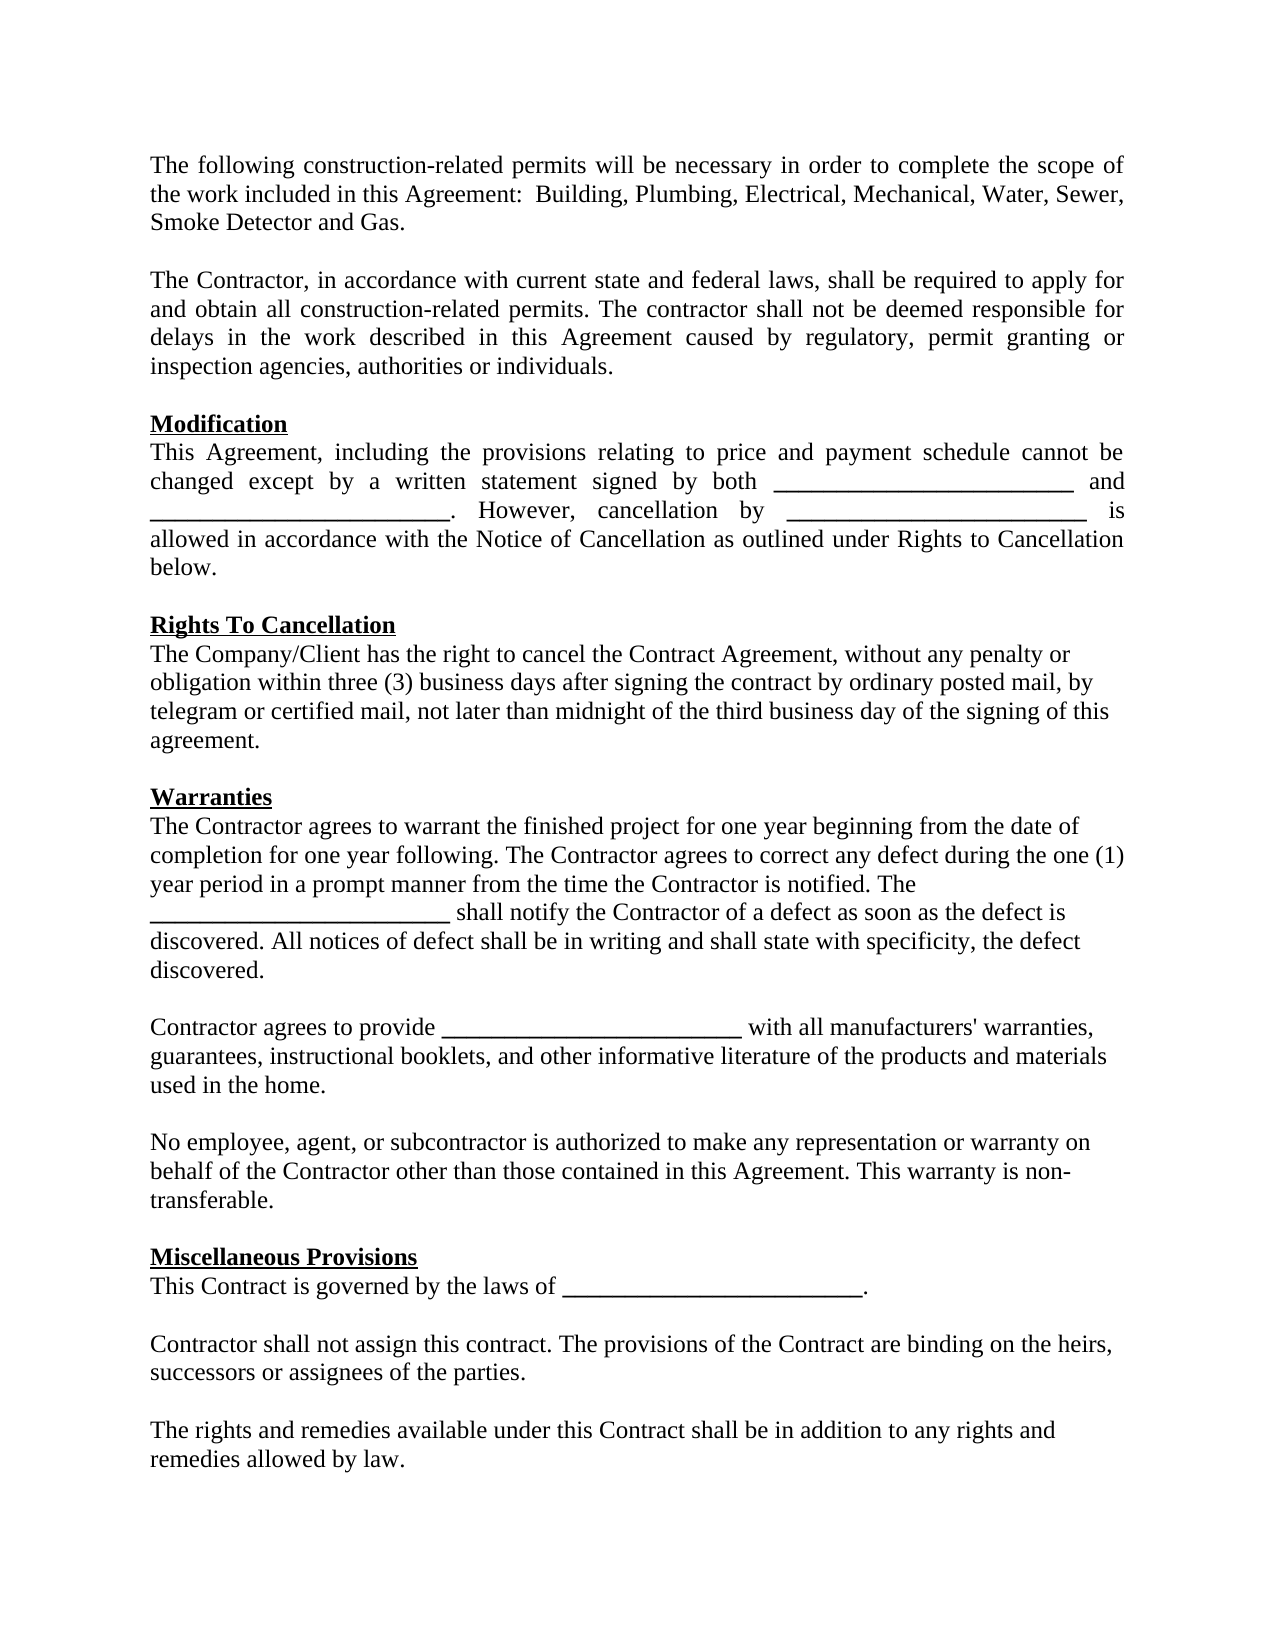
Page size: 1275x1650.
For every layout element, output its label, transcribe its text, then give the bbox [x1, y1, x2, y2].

text This Contract is governed by the laws of ________________________. [150, 1271, 1125, 1300]
text No employee, agent, or subcontractor is authorized to make any representation or warranty on behalf of the Contractor other than those contained in this Agreement. This warranty is non-transferable. [150, 1127, 1125, 1214]
text Miscellaneous Provisions [150, 1242, 1125, 1271]
text The rights and remedies available under this Contract shall be in addition to any rights and remedies allowed by law. [150, 1415, 1125, 1472]
text Warranties [150, 782, 1125, 811]
text The Contractor, in accordance with current state and federal laws, shall be required to apply for and obtain all construction-related permits. The contractor shall not be deemed responsible for delays in the work described in this Agreement caused by regulatory, permit granting or inspection agencies, authorities or individuals. [150, 265, 1125, 380]
text Contractor shall not assign this contract. The provisions of the Contract are binding on the heirs, successors or assignees of the parties. [150, 1329, 1125, 1386]
text Contractor agrees to provide ________________________ with all manufacturers' warranties, guarantees, instructional booklets, and other informative literature of the products and materials used in the home. [150, 1012, 1125, 1099]
text The Contractor agrees to warrant the finished project for one year beginning from the date of completion for one year following. The Contractor agrees to correct any defect during the one (1) year period in a prompt manner from the time the Contractor is notified. The ________________________ shall notify the Contractor of a defect as soon as the defect is discovered. All notices of defect shall be in writing and shall state with specificity, the defect discovered. [150, 811, 1125, 984]
text The Company/Client has the right to cancel the Contract Agreement, without any penalty or obligation within three (3) business days after signing the contract by ordinary posted mail, by telegram or certified mail, not later than midnight of the third business day of the signing of this agreement. [150, 639, 1125, 754]
text Modification [150, 409, 1125, 437]
text This Agreement, including the provisions relating to price and payment schedule cannot be changed except by a written statement signed by both ________________________ and ________________________. However, cancellation by ________________________ is allowed in accordance with the Notice of Cancellation as outlined under Rights to Cancellation below. [150, 437, 1125, 581]
text The following construction-related permits will be necessary in order to complete the scope of the work included in this Agreement: Building, Plumbing, Electrical, Mechanical, Water, Sewer, Smoke Detector and Gas. [150, 150, 1125, 236]
text Rights To Cancellation [150, 610, 1125, 639]
